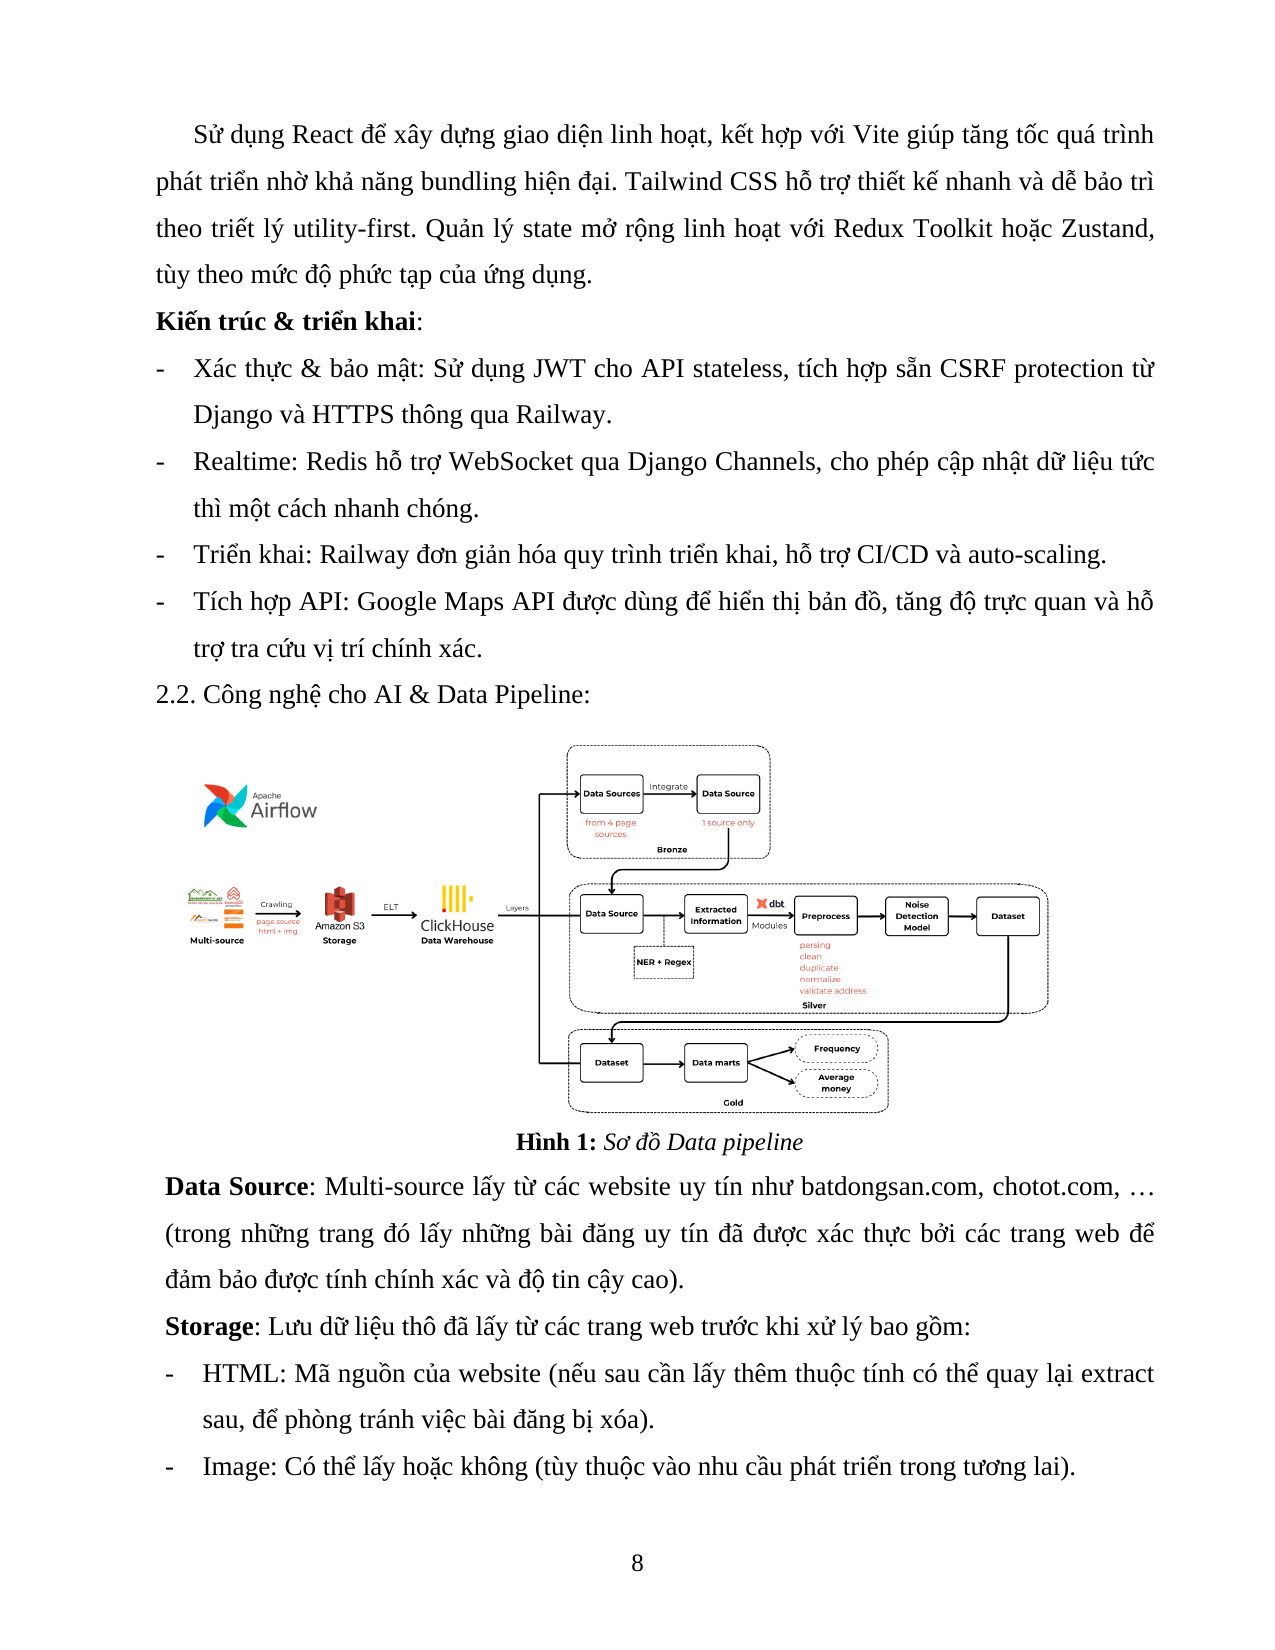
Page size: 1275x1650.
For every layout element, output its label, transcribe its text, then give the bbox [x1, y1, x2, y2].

text Data Source: Multi-source lấy từ các website uy tín như batdongsan.com, chotot.com, … (trong những trang đó lấy những bài đăng uy tín đã được xác thực bởi các trang web để đảm bảo được tính chính xác và độ tin cậy cao). [165, 1170, 1156, 1295]
list HTML: Mã nguồn của website (nếu sau cần lấy thêm thuộc tính có thể quay lại extract sau, để phòng tránh việc bài đăng bị xóa). [165, 1357, 1156, 1435]
text Kiến trúc & triển khai: [156, 305, 1156, 336]
text Storage: Lưu dữ liệu thô đã lấy từ các trang web trước khi xử lý bao gồm: [165, 1310, 1156, 1341]
list Tích hợp API: Google Maps API được dùng để hiển thị bản đồ, tăng độ trực quan và hỗ trợ tra cứu vị trí chính xác. [156, 585, 1156, 663]
list Image: Có thể lấy hoặc không (tùy thuộc vào nhu cầu phát triển trong tương lai). [165, 1450, 1156, 1481]
subtitle 2.2. Công nghệ cho AI & Data Pipeline: [156, 678, 1156, 710]
list Realtime: Redis hỗ trợ WebSocket qua Django Channels, cho phép cập nhật dữ liệu tức thì một cách nhanh chóng. [156, 445, 1156, 523]
subtitle Hình 1: Sơ đồ Data pipeline [165, 1127, 1156, 1156]
list Xác thực & bảo mật: Sử dụng JWT cho API stateless, tích hợp sẵn CSRF protection từ Django và HTTPS thông qua Railway. [156, 352, 1156, 430]
text Sử dụng React để xây dựng giao diện linh hoạt, kết hợp với Vite giúp tăng tốc quá trình phát triển nhờ khả năng bundling hiện đại. Tailwind CSS hỗ trợ thiết kế nhanh và dễ bảo trì theo triết lý utility-first. Quản lý state mở rộng linh hoạt với Redux Toolkit hoặc Zustand, tùy theo mức độ phức tạp của ứng dụng. [156, 118, 1156, 290]
list Triển khai: Railway đơn giản hóa quy trình triển khai, hỗ trợ CI/CD và auto-scaling. [156, 538, 1156, 570]
picture [177, 731, 1058, 1127]
